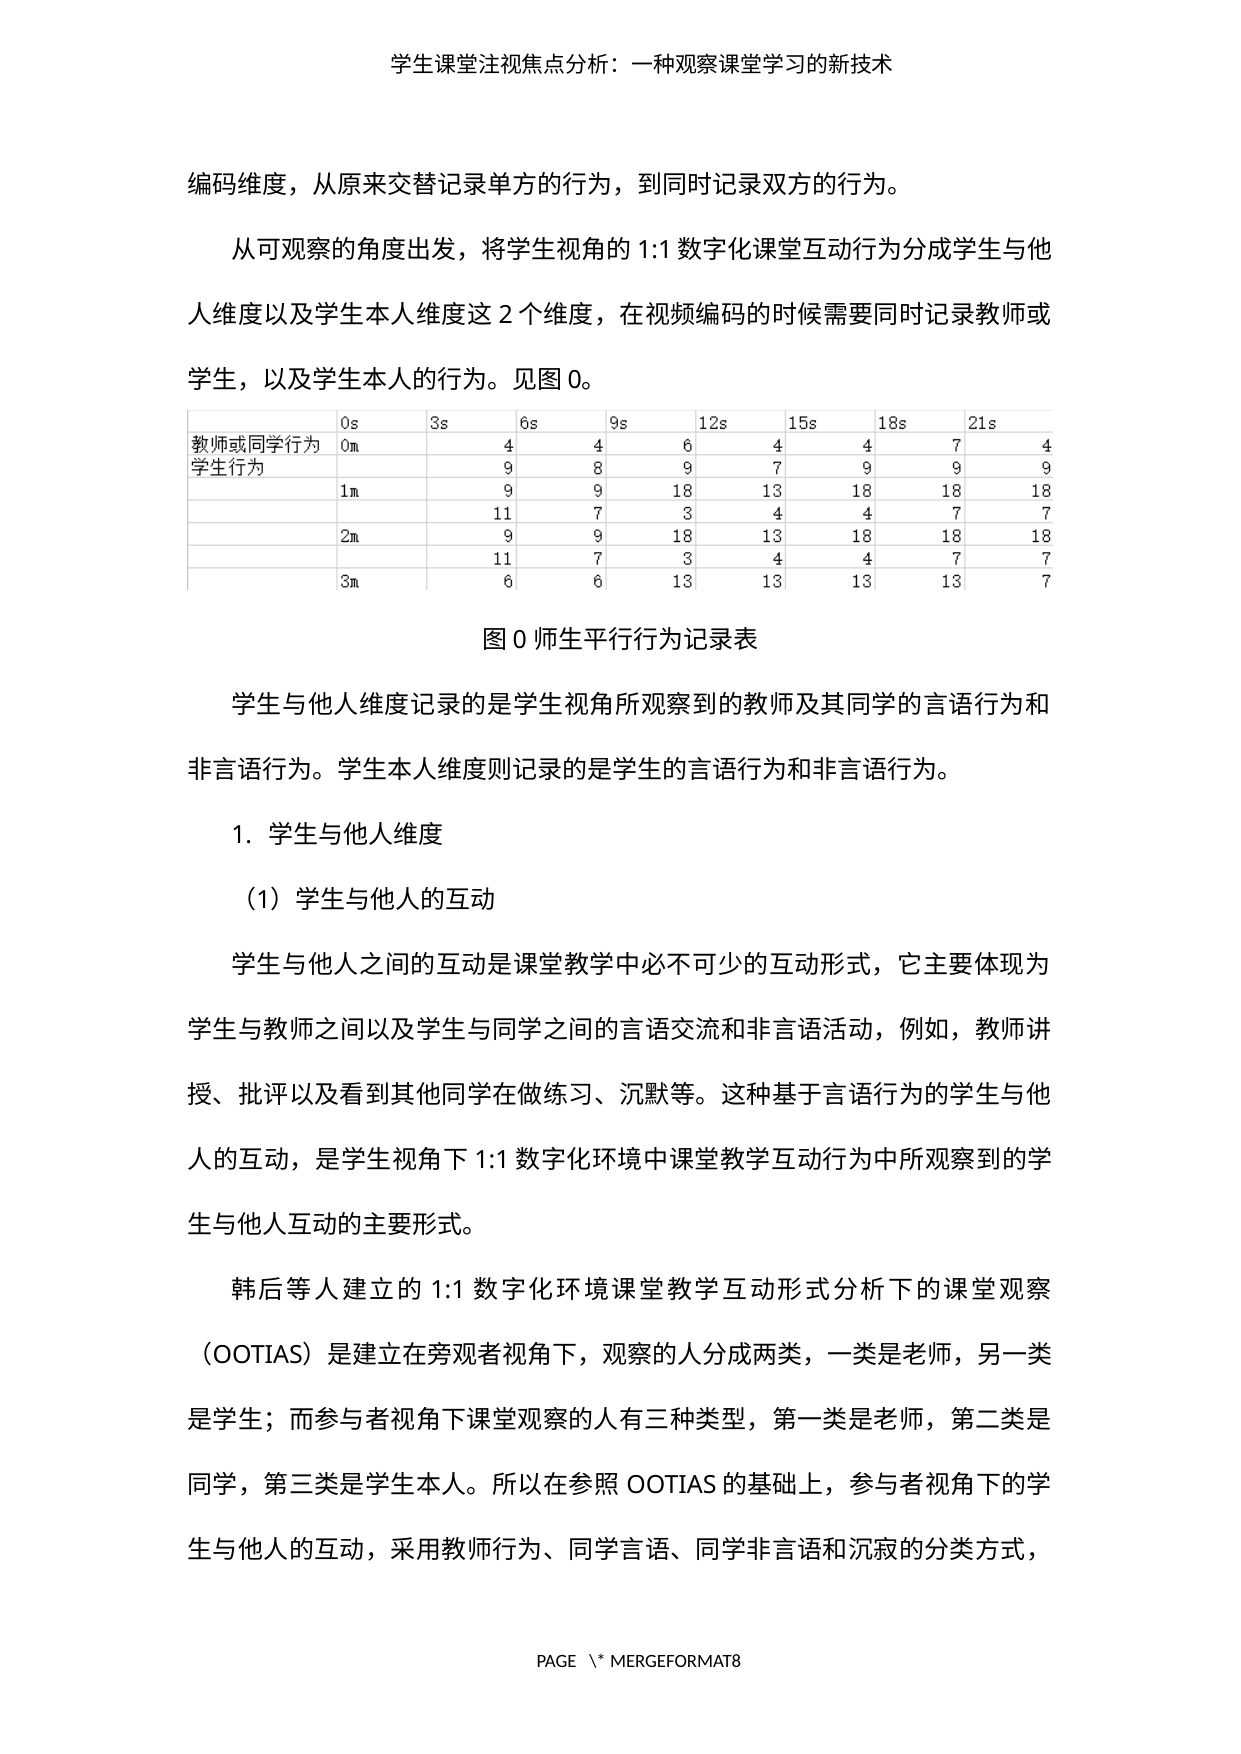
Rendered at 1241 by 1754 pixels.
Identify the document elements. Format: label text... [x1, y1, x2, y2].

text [187, 1255, 1053, 1580]
text 学生与他人之间的互动是课堂教学中必不可少的互动形式，它主要体现为学生与教师之间以及学生与同学之间的言语交流和非言语活动，例如，教师讲授、批评以及看到其他同学在做练习、沉默等。这种基于言语行为的学生与他人的互动，是学生视角下1:1数字化环境中课堂教学互动行为中所观察到的学生与他人互动的主要形式。 [187, 930, 1053, 1255]
text 学生与他人维度记录的是学生视角所观察到的教师及其同学的言语行为和非言语行为。学生本人维度则记录的是学生的言语行为和非言语行为。 [187, 670, 1053, 800]
text 图0 师生平行行为记录表 [187, 605, 1053, 670]
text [187, 150, 1053, 215]
text （1）学生与他人的互动 [231, 865, 1053, 930]
list 学生与他人维度 [231, 800, 1053, 865]
text 从可观察的角度出发，将学生视角的1:1数字化课堂互动行为分成学生与他人维度以及学生本人维度这2个维度，在视频编码的时候需要同时记录教师或学生，以及学生本人的行为。见图0。 [187, 215, 1053, 410]
picture [187, 410, 1053, 590]
